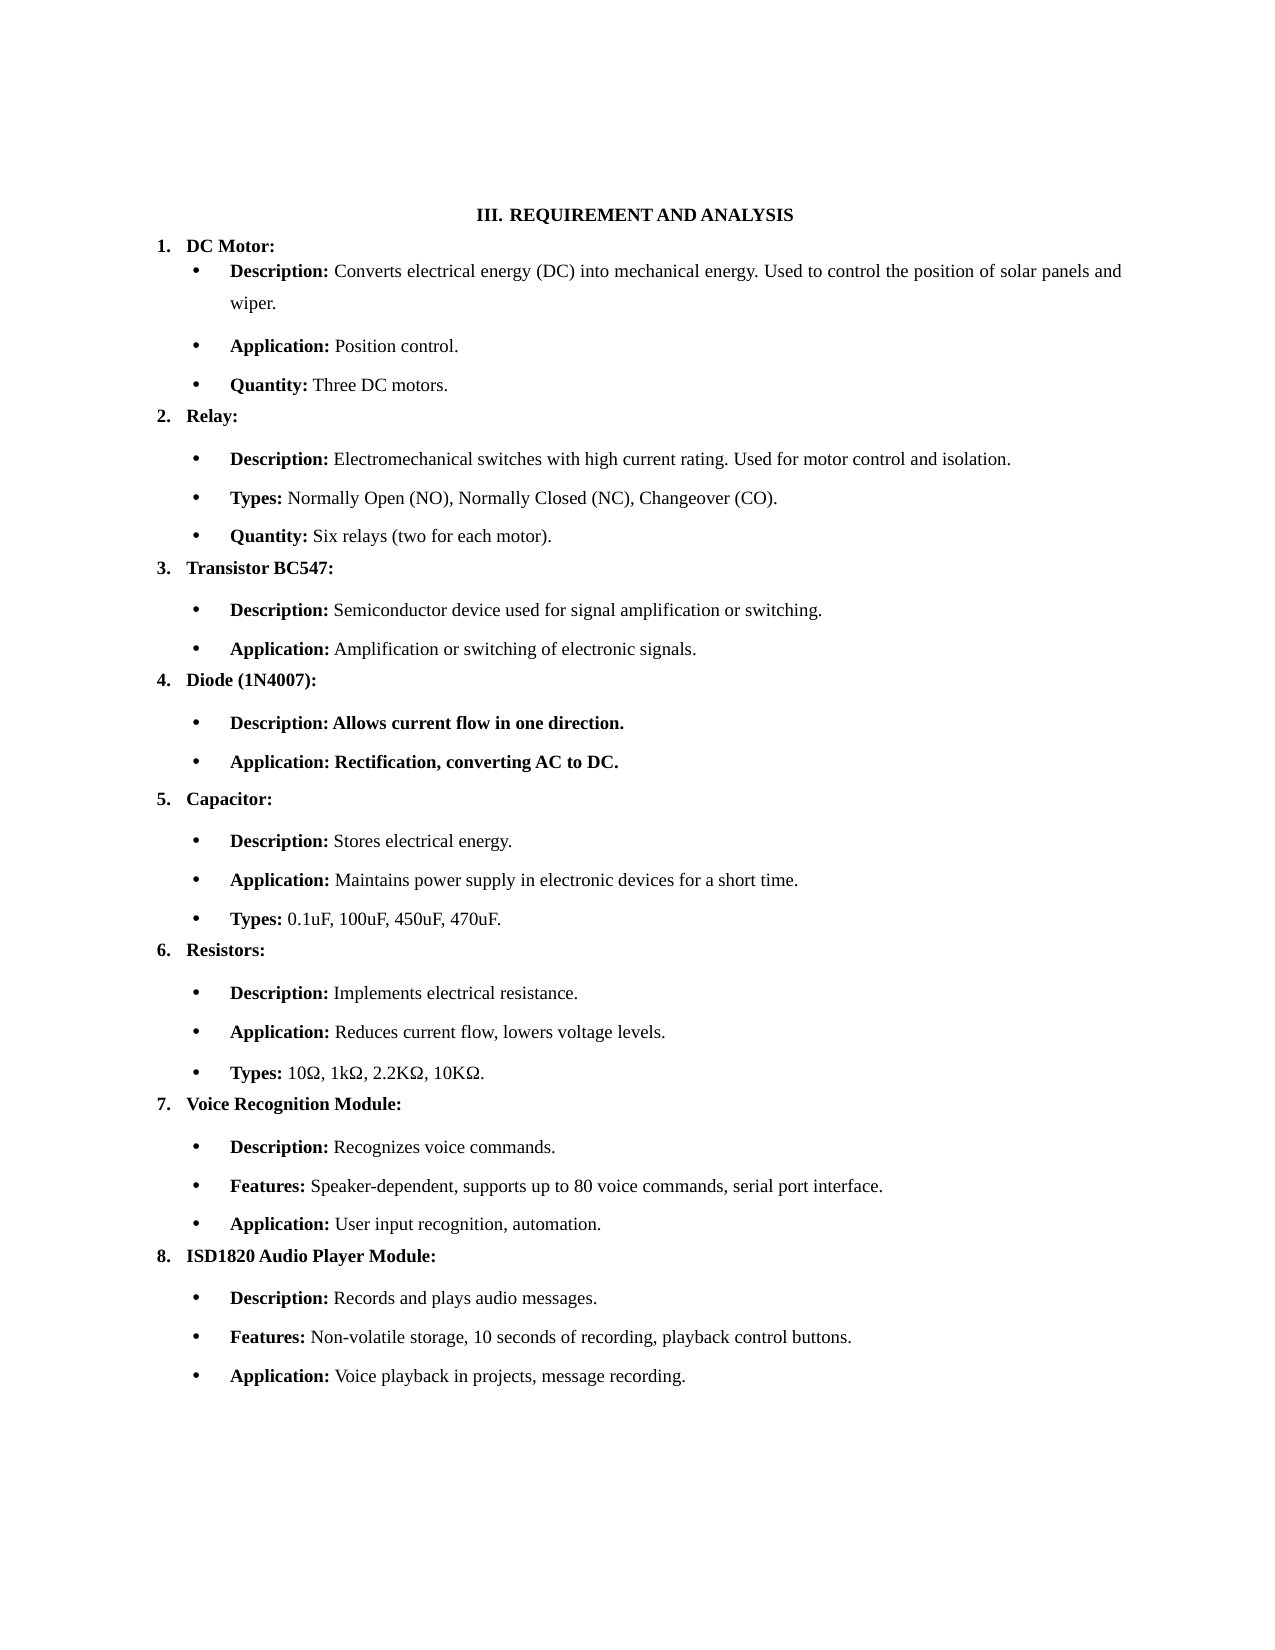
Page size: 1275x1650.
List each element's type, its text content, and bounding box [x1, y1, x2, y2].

list Relay: [157, 405, 1124, 427]
list ISD1820 Audio Player Module: [157, 1244, 1124, 1266]
list Description: Electromechanical switches with high current rating. Used for motor control and isolation. [192, 446, 1124, 470]
list Description: Records and plays audio messages. [192, 1285, 1124, 1309]
list DC Motor: [157, 234, 1124, 256]
list Application: User input recognition, automation. [192, 1211, 1124, 1235]
list Application: Maintains power supply in electronic devices for a short time. [192, 867, 1124, 891]
list Description: Converts electrical energy (DC) into mechanical energy. Used to control the position of solar panels and wiper. [192, 258, 1124, 313]
list Description: Stores electrical energy. [192, 828, 1124, 852]
subtitle REQUIREMENT AND ANALYSIS [194, 204, 1076, 226]
list Features: Non-volatile storage, 10 seconds of recording, playback control buttons. [192, 1324, 1124, 1348]
list Diode (1N4007): [157, 669, 1124, 691]
list Quantity: Six relays (two for each motor). [192, 523, 1124, 547]
list Capacitor: [157, 787, 1124, 809]
list Application: Amplification or switching of electronic signals. [192, 636, 1124, 660]
list Description: Recognizes voice commands. [192, 1134, 1124, 1158]
list Application: Rectification, converting AC to DC. [192, 749, 1124, 773]
list Resistors: [157, 939, 1124, 961]
list Description: Allows current flow in one direction. [192, 710, 1124, 734]
list Transistor BC547: [157, 557, 1124, 578]
list Description: Semiconductor device used for signal amplification or switching. [192, 597, 1124, 621]
list Description: Implements electrical resistance. [192, 980, 1124, 1004]
list Quantity: Three DC motors. [192, 371, 1124, 395]
list Application: Voice playback in projects, message recording. [192, 1363, 1124, 1387]
list Features: Speaker-dependent, supports up to 80 voice commands, serial port interface. [192, 1172, 1124, 1196]
list Application: Position control. [192, 333, 1124, 357]
list Types: Normally Open (NO), Normally Closed (NC), Changeover (CO). [192, 484, 1124, 508]
list Voice Recognition Module: [157, 1093, 1124, 1114]
list Types: 0.1uF, 100uF, 450uF, 470uF. [192, 906, 1124, 929]
list Application: Reduces current flow, lowers voltage levels. [192, 1018, 1124, 1042]
list Types: 10Ω, 1kΩ, 2.2KΩ, 10KΩ. [192, 1059, 1124, 1083]
